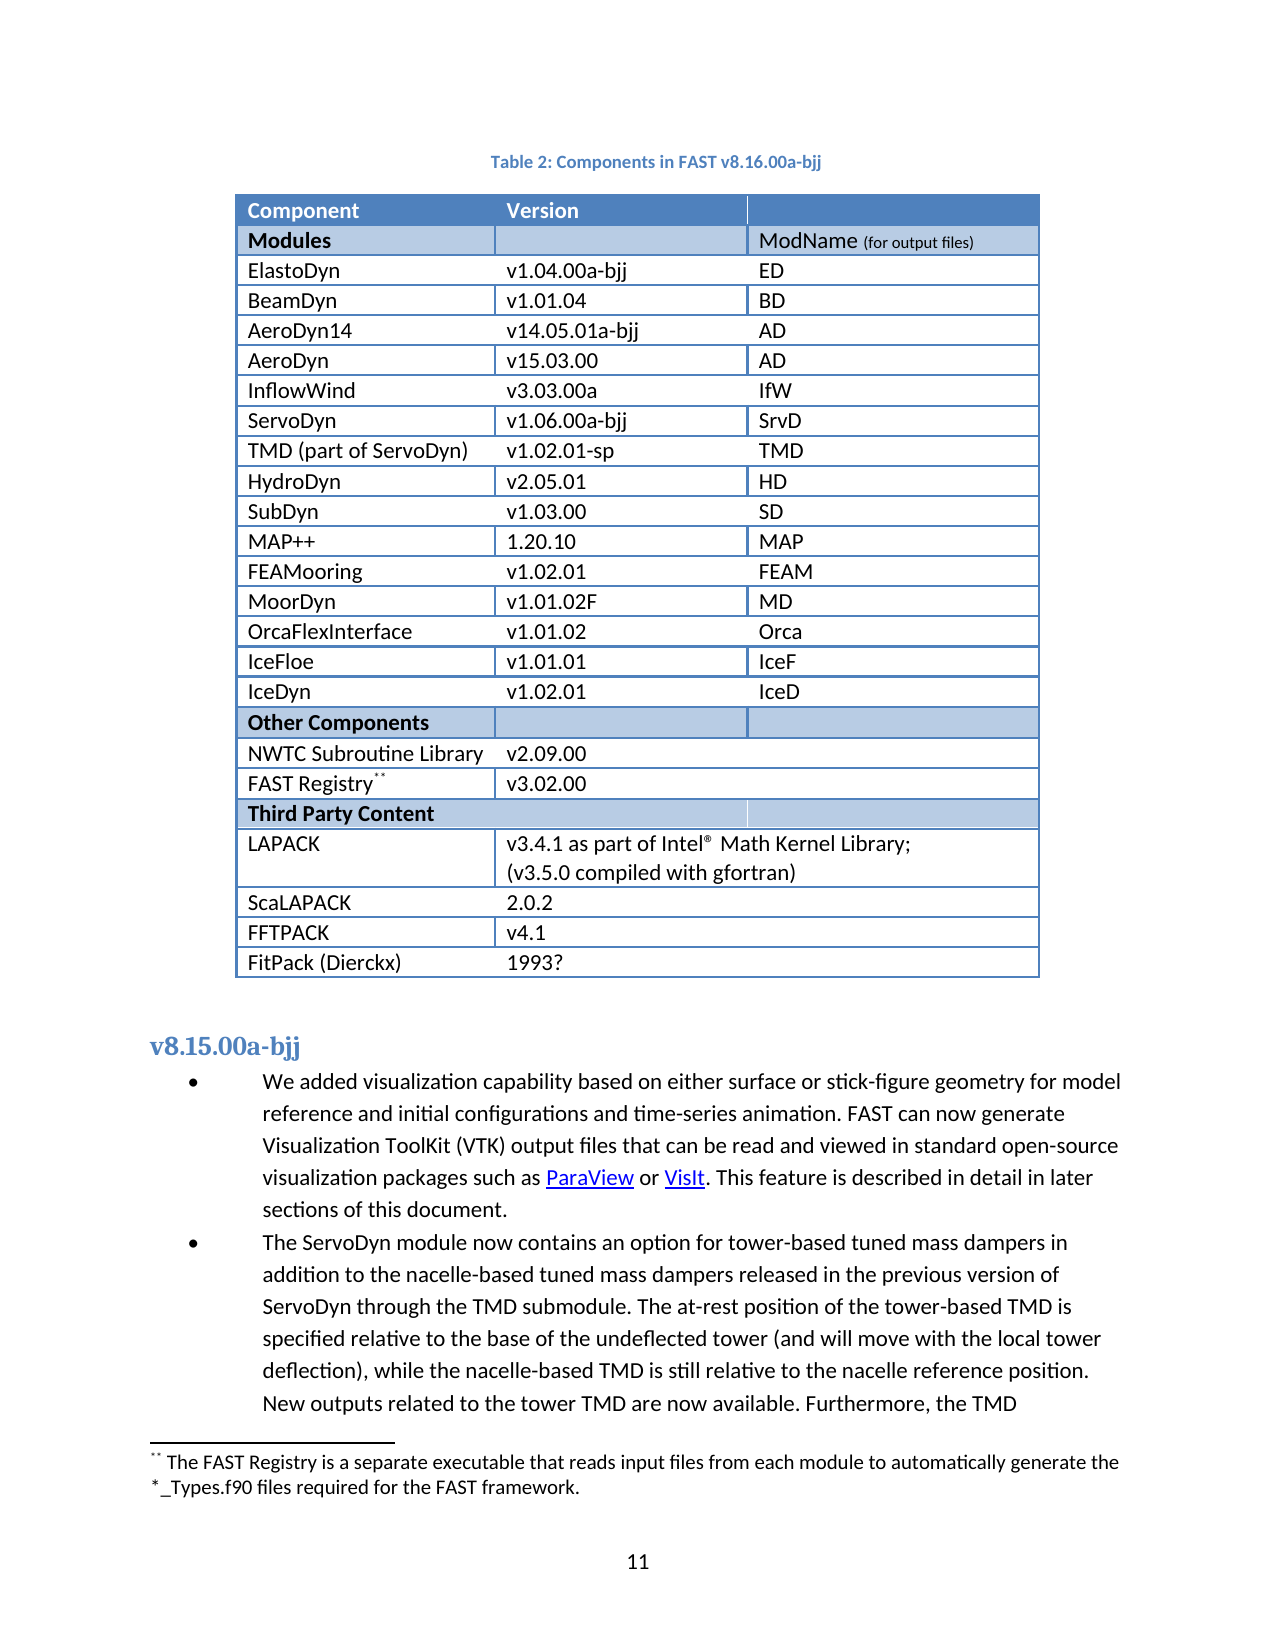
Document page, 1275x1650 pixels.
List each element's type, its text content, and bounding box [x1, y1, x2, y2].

table_cell SrvD [749, 407, 1038, 434]
table_cell IceF [749, 648, 1038, 675]
table_cell ElastoDyn [238, 256, 495, 284]
table_cell ServoDyn [238, 407, 494, 434]
table_cell Other Components [238, 708, 494, 737]
table_cell v1.04.00a-bjj [495, 256, 747, 284]
table_cell ED [748, 256, 1038, 284]
table_cell MoorDyn [238, 587, 494, 615]
table_cell NWTC Subroutine Library [238, 739, 495, 767]
table_cell MAP++ [238, 527, 494, 555]
table_cell v3.02.00 [496, 769, 1038, 797]
table_cell SubDyn [238, 497, 495, 525]
table_cell ScaLAPACK [238, 888, 495, 916]
table_cell AeroDyn [238, 346, 494, 374]
table_cell v1.02.01-sp [495, 437, 747, 465]
table_cell BD [749, 286, 1038, 314]
table_cell AD [749, 346, 1038, 374]
table_cell v2.05.01 [496, 467, 746, 495]
subtitle v8.15.00a-bjj [150, 1031, 1125, 1062]
table_cell FFTPACK [238, 918, 494, 946]
table_cell TMD (part of ServoDyn) [238, 437, 495, 465]
table_cell HydroDyn [238, 467, 494, 495]
table_cell v3.03.00a [495, 376, 747, 404]
table_cell v2.09.00 [495, 739, 1038, 767]
table_cell ModName (for output files) [749, 226, 1038, 254]
table_cell OrcaFlexInterface [238, 617, 495, 645]
table_cell SD [748, 497, 1038, 525]
table_cell [749, 708, 1038, 737]
table_cell Orca [748, 617, 1038, 645]
table_cell IceFloe [238, 648, 494, 675]
table_cell Third Party Content [238, 800, 495, 827]
table_cell v14.05.01a-bjj [495, 316, 747, 344]
table_cell IfW [748, 376, 1038, 404]
list We added visualization capability based on either surface or stick-figure geometry for model reference and initial configurations and time-series animation. FAST can now generate Visualization ToolKit (VTK) output files that can be read and viewed in standard open-source visualization packages such as ParaView or VisIt. This feature is described in detail in later sections of this document. [187, 1067, 1125, 1223]
table_cell InflowWind [238, 376, 495, 404]
table_cell IceDyn [238, 678, 495, 706]
table_cell [748, 800, 1038, 827]
table_cell IceD [748, 678, 1038, 706]
table_cell FEAM [748, 557, 1038, 585]
table_header [748, 196, 1038, 224]
table_cell [496, 226, 746, 254]
table_cell Modules [238, 226, 494, 254]
table_cell v1.02.01 [495, 678, 747, 706]
table_cell LAPACK [238, 830, 494, 886]
table_cell v1.01.02 [495, 617, 747, 645]
table_cell v1.01.01 [496, 648, 746, 675]
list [187, 1228, 1125, 1417]
table_cell FEAMooring [238, 557, 495, 585]
table_cell v1.06.00a-bjj [496, 407, 746, 434]
table_cell v1.01.02F [496, 587, 746, 615]
table_cell 1993? [495, 948, 1038, 976]
table_cell FAST Registry [238, 769, 494, 797]
table_cell FitPack (Dierckx) [238, 948, 495, 976]
table_cell TMD [748, 437, 1038, 465]
table_cell v1.01.04 [496, 286, 746, 314]
table_cell 1.20.10 [496, 527, 746, 555]
table_cell AeroDyn14 [238, 316, 495, 344]
table_header Component [238, 196, 495, 224]
table_cell v1.03.00 [495, 497, 747, 525]
table_cell v4.1 [496, 918, 1038, 946]
table_cell [496, 708, 746, 737]
table_cell v1.02.01 [495, 557, 747, 585]
table_cell v15.03.00 [496, 346, 746, 374]
table_cell [495, 800, 747, 827]
table_cell v3.4.1 as part of Intel® Math Kernel Library; (v3.5.0 compiled with gfortran) [496, 830, 1038, 886]
table_cell HD [749, 467, 1038, 495]
table_cell MD [749, 587, 1038, 615]
table_cell 2.0.2 [495, 888, 1038, 916]
table_cell BeamDyn [238, 286, 494, 314]
table_header Version [495, 196, 747, 224]
table_cell MAP [749, 527, 1038, 555]
table_cell AD [748, 316, 1038, 344]
